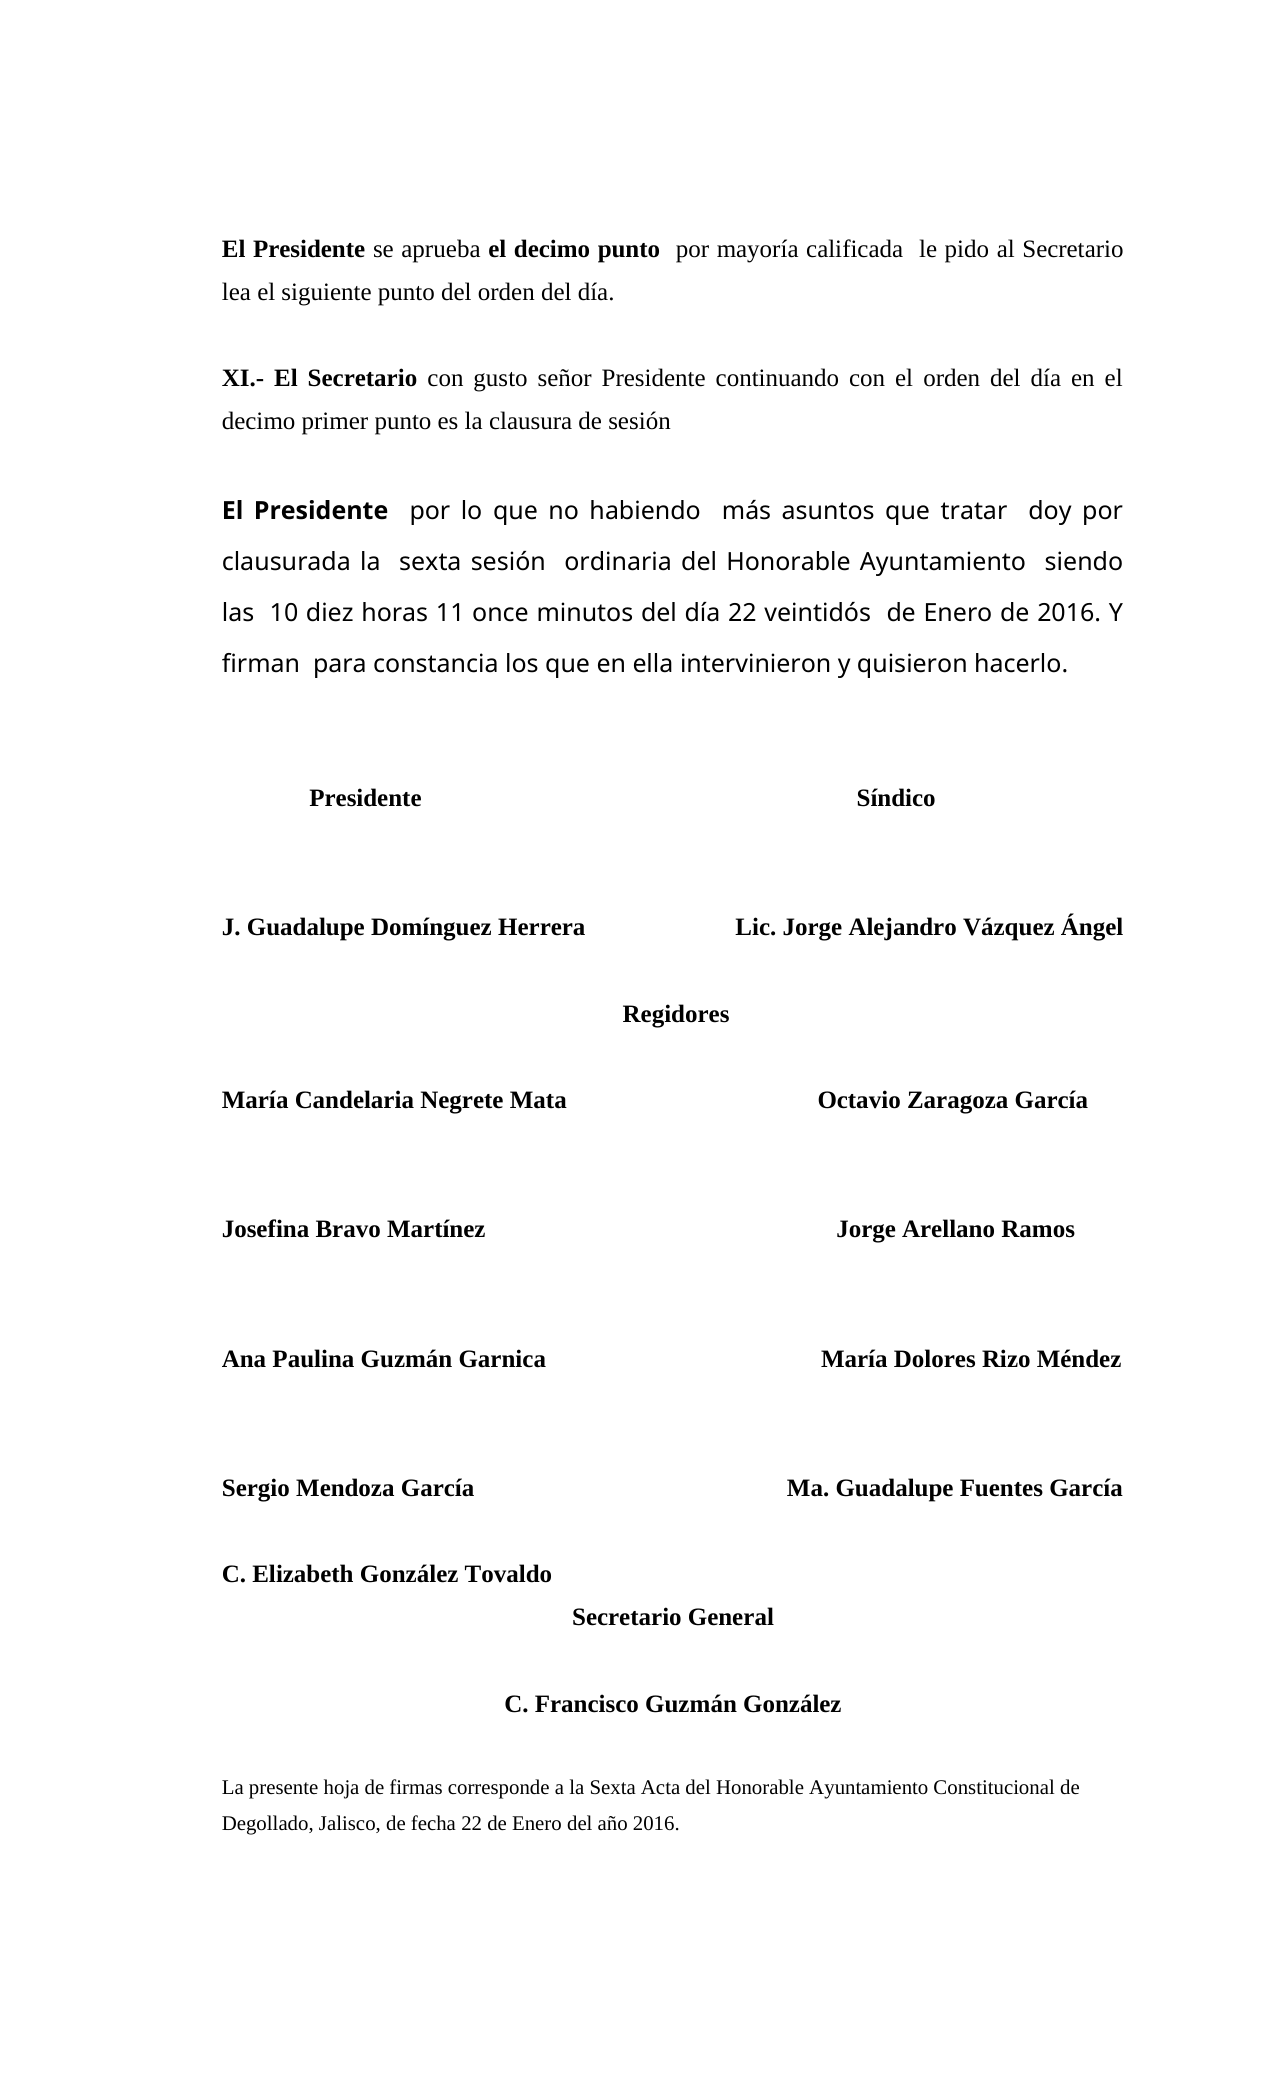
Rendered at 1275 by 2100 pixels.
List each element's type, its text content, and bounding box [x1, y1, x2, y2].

text El Presidente se aprueba el decimo punto por mayoría calificada le pido al Secretario lea el siguiente punto del orden del día. [222, 234, 1124, 306]
list María Candelaria Negrete Mata Octavio Zaragoza García [222, 1085, 1124, 1114]
text C. Francisco Guzmán González [222, 1689, 1124, 1717]
list J. Guadalupe Domínguez Herrera Lic. Jorge Alejandro Vázquez Ángel [222, 912, 1124, 941]
list Regidores [222, 999, 1124, 1027]
text La presente hoja de firmas corresponde a la Sexta Acta del Honorable Ayuntamiento Constitucional de Degollado, Jalisco, de fecha 22 de Enero del año 2016. [222, 1775, 1124, 1835]
list Sergio Mendoza García Ma. Guadalupe Fuentes García [222, 1473, 1124, 1502]
text XI.- El Secretario con gusto señor Presidente continuando con el orden del día en el decimo primer punto es la clausura de sesión [222, 363, 1124, 435]
list Presidente Síndico [222, 783, 1124, 812]
text Secretario General [222, 1602, 1124, 1631]
list C. Elizabeth González Tovaldo [222, 1559, 1124, 1588]
list Ana Paulina Guzmán Garnica María Dolores Rizo Méndez [222, 1344, 1124, 1372]
list Josefina Bravo Martínez Jorge Arellano Ramos [222, 1214, 1124, 1243]
text El Presidente por lo que no habiendo más asuntos que tratar doy por clausurada la sexta sesión ordinaria del Honorable Ayuntamiento siendo las 10 diez horas 11 once minutos del día 22 veintidós de Enero de 2016. Y firman para constancia los que en ella intervinieron y quisieron hacerlo. [222, 493, 1124, 680]
